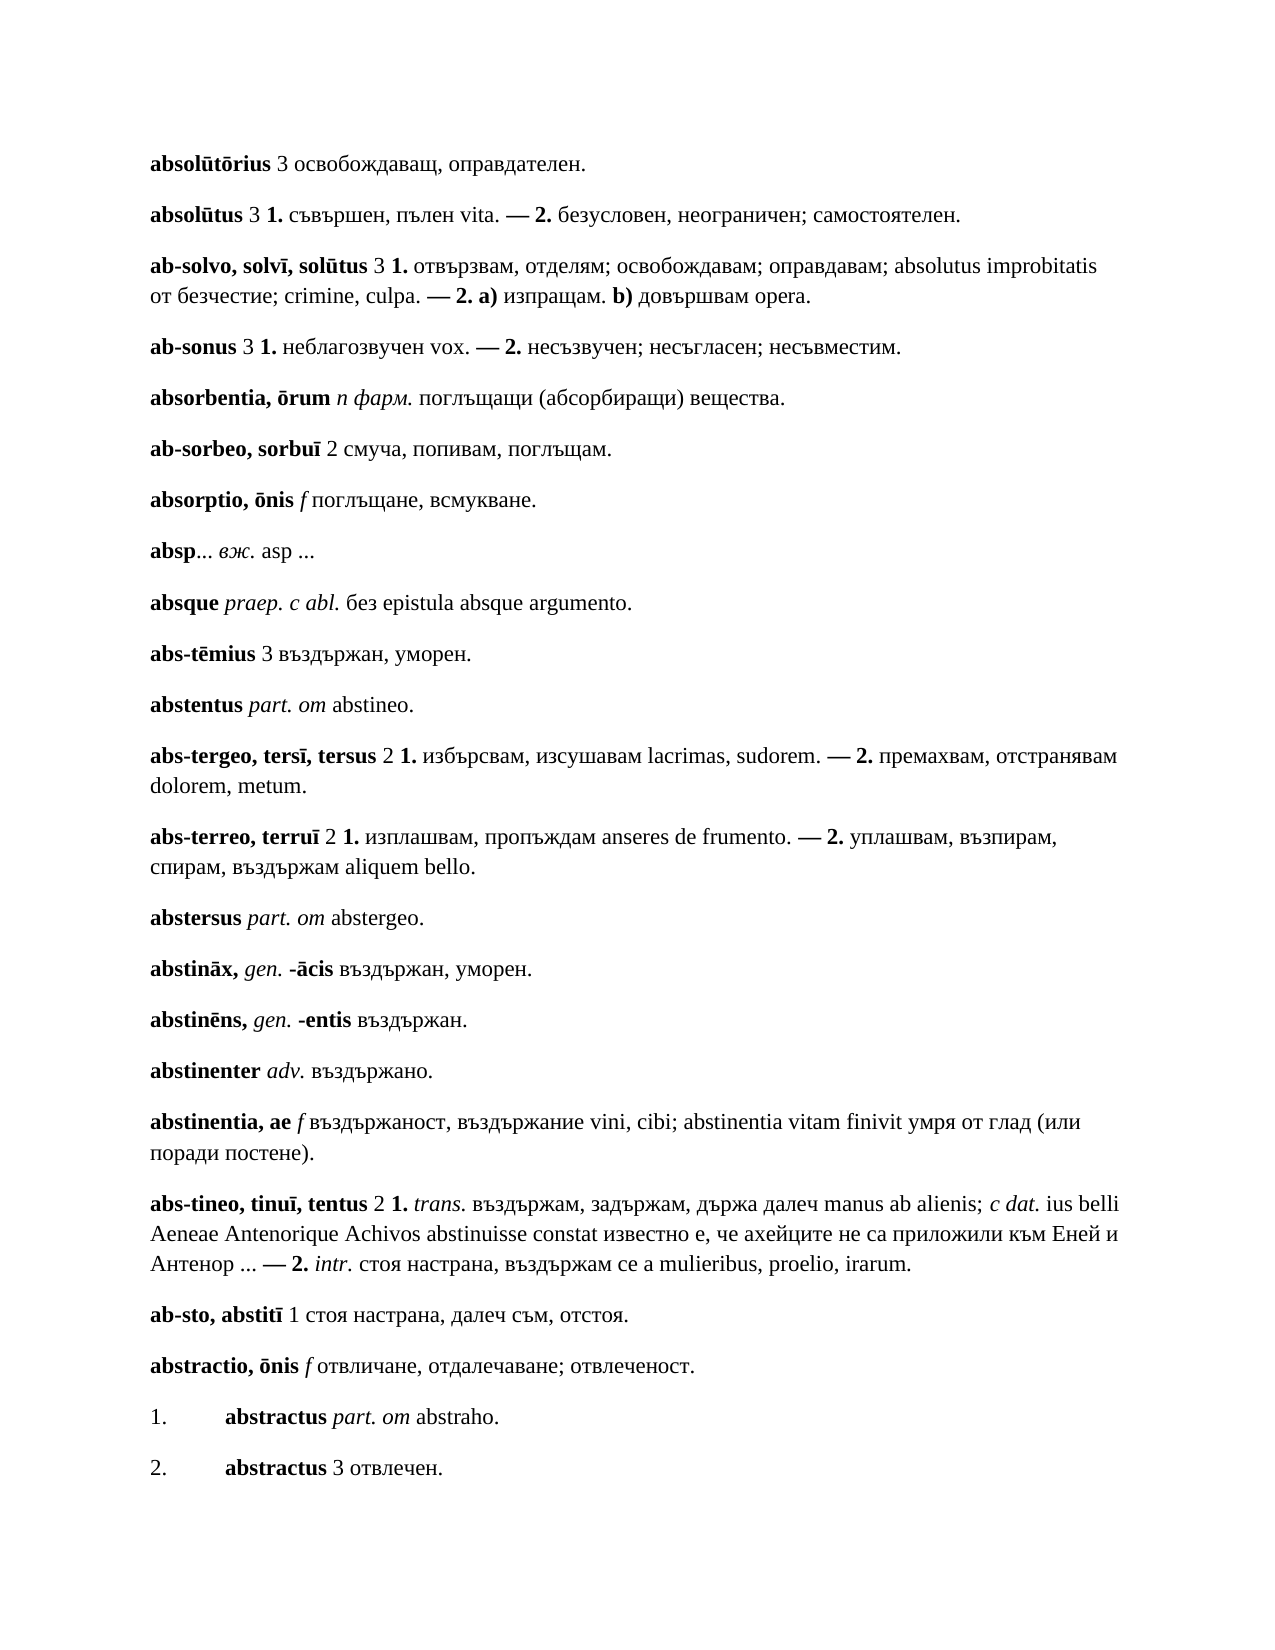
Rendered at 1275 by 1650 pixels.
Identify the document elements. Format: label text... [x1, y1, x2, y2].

text 1. abstractus part. от abstraho. [150, 1403, 1125, 1429]
text 2. abstractus 3 отвлечен. [150, 1454, 1125, 1481]
text abs-tēmius 3 въздържан, уморен. [150, 639, 1125, 666]
text absp... вж. asp ... [150, 537, 1125, 564]
text abstinenter adv. въздържано. [150, 1057, 1125, 1084]
text abstersus part. om abstergeo. [150, 904, 1125, 931]
text absque praep. с abl. без epistula absque argumento. [150, 588, 1125, 615]
text abstentus part. om abstineo. [150, 691, 1125, 717]
text abs-tergeo, tersī, tersus 2 1. избърсвам, изсушавам lacrimas, sudorem. — 2. премахвам, отстранявам dolorem, metum. [150, 742, 1125, 798]
text abstractio, ōnis f отвличане, отдалечаване; отвлеченост. [150, 1352, 1125, 1378]
text ab-sonus 3 1. неблагозвучен vox. — 2. несъзвучен; несъгласен; несъвместим. [150, 333, 1125, 360]
text absolūtōrius 3 освобождаващ, оправдателен. [150, 150, 1125, 176]
text absorptio, ōnis f поглъщане, всмукване. [150, 486, 1125, 513]
text ab-sorbeo, sorbuī 2 смуча, попивам, поглъщам. [150, 435, 1125, 462]
text ab-solvo, solvī, solūtus 3 1. отвързвам, отделям; освобождавам; оправдавам; absolutus improbitatis от безчестие; crimine, culpa. — 2. а) изпращам. b) довършвам opera. [150, 252, 1125, 309]
text ab-sto, abstitī 1 стоя настрана, далеч съм, отстоя. [150, 1301, 1125, 1327]
text absolūtus 3 1. съвършен, пълен vita. — 2. безусловен, неограничен; самостоятелен. [150, 201, 1125, 227]
text absorbentia, ōrum n фарм. поглъщащи (абсорбиращи) вещества. [150, 384, 1125, 411]
text abs-tineo, tinuī, tentus 2 1. trans. въздържам, задържам, държа далеч manus ab alienis; с dat. ius belli Aeneae Antenorique Achivos abstinuisse constat известно е, че ахейците не са приложили към Еней и Антенор ... — 2. intr. стоя настрана, въздържам се а mulieribus, proelio, irarum. [150, 1189, 1125, 1276]
text abs-terreo, terruī 2 1. изплашвам, пропъждам anseres de frumento. — 2. уплашвам, възпирам, спирам, въздържам aliquem bello. [150, 823, 1125, 879]
text abstinentia, ae f въздържаност, въздържание vini, cibi; abstinentia vitam finivit умря от глад (или поради пoстене). [150, 1108, 1125, 1165]
text abstinēns, gen. -entis въздържан. [150, 1006, 1125, 1033]
text abstināx, gen. -ācis въздържан, уморен. [150, 955, 1125, 982]
